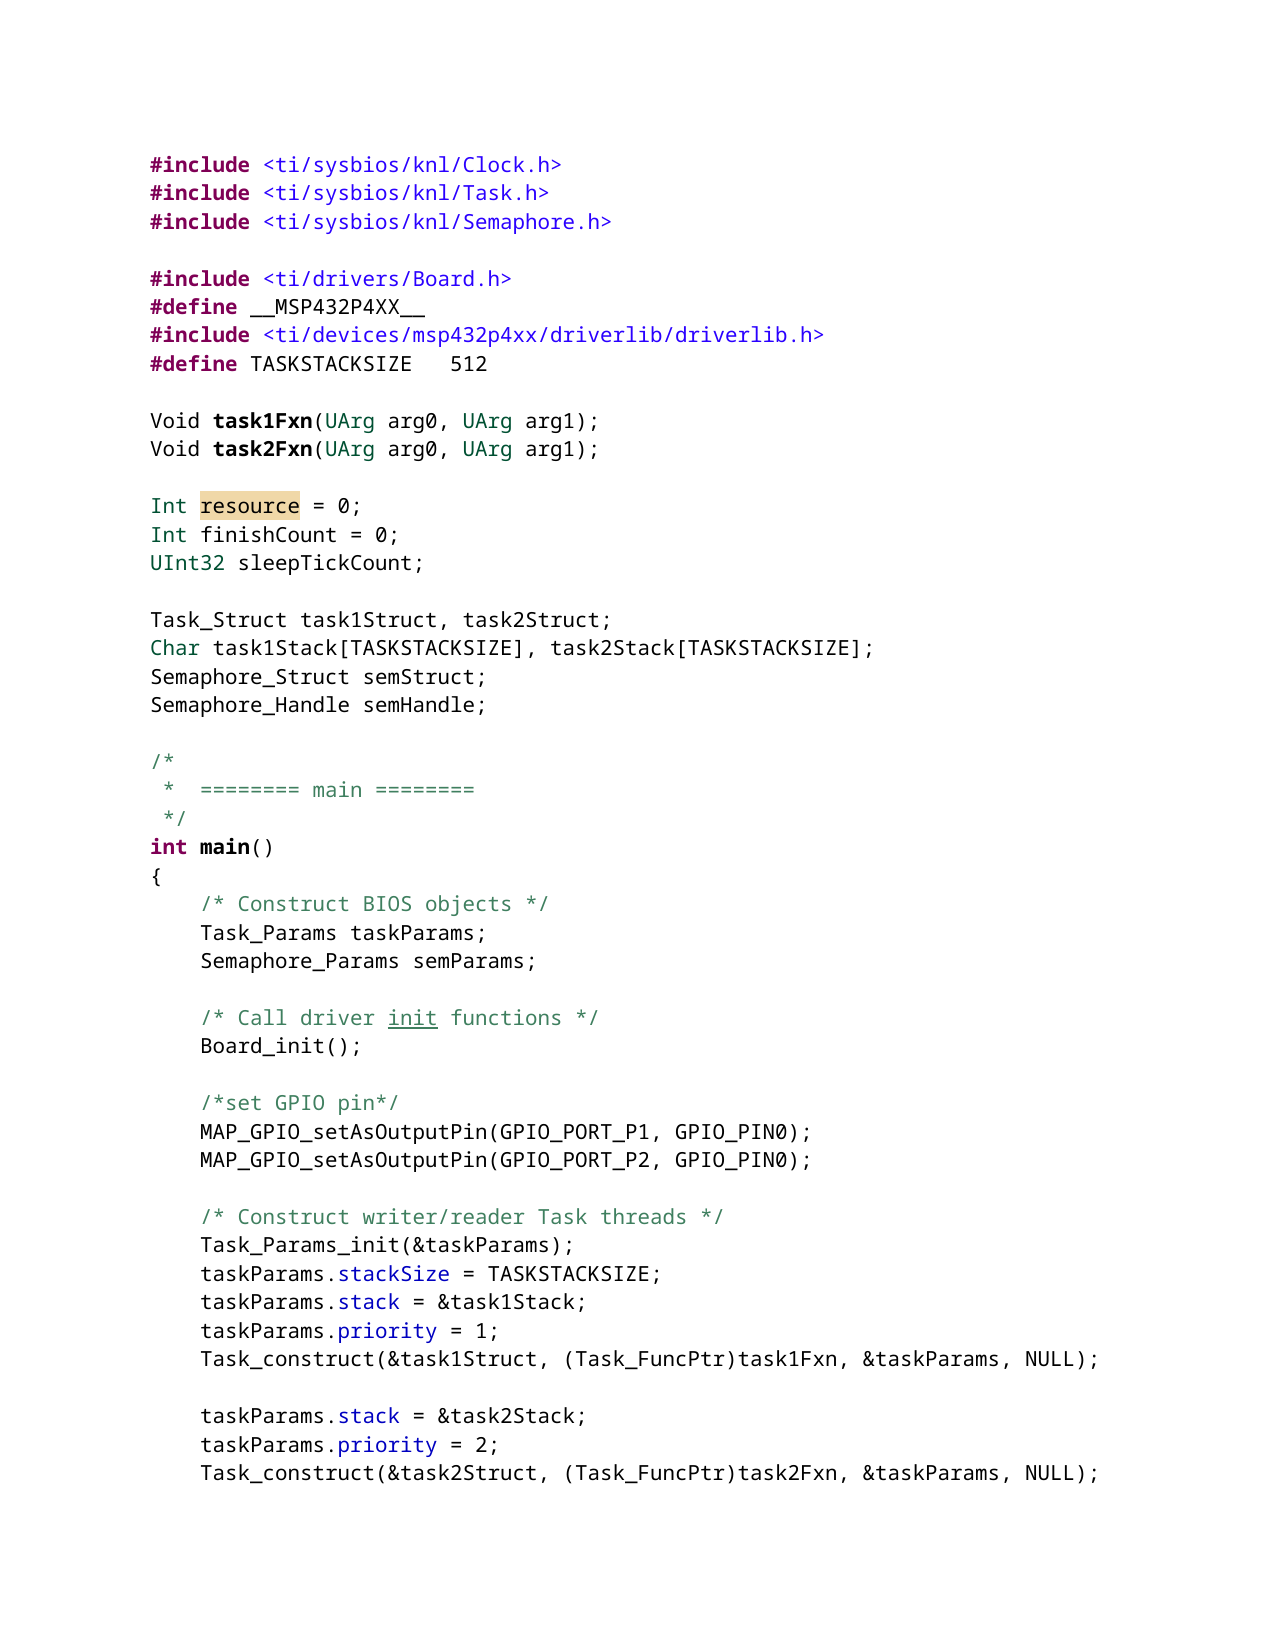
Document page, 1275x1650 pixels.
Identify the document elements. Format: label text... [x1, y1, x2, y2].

text /* Call driver init functions */ [150, 1003, 1125, 1032]
text #include <ti/drivers/Board.h> [150, 264, 1125, 292]
text taskParams.priority = 2; [150, 1430, 1125, 1458]
text Void task2Fxn(UArg arg0, UArg arg1); [150, 434, 1125, 463]
text #define TASKSTACKSIZE 512 [150, 349, 1125, 377]
text Task_Params_init(&taskParams); [150, 1231, 1125, 1259]
text Int resource = 0; [150, 491, 200, 520]
text #include <ti/sysbios/knl/Clock.h> [150, 150, 1125, 178]
text /* Construct BIOS objects */ [150, 889, 1125, 918]
text /*set GPIO pin*/ [150, 1088, 1125, 1117]
text #include <ti/sysbios/knl/Task.h> [150, 178, 1125, 207]
text Task_Params taskParams; [150, 918, 1125, 946]
text Void task1Fxn(UArg arg0, UArg arg1); [150, 406, 1125, 434]
text Board_init(); [150, 1032, 1125, 1060]
text #define __MSP432P4XX__ [150, 292, 1125, 321]
text Task_construct(&task2Struct, (Task_FuncPtr)task2Fxn, &taskParams, NULL); [150, 1458, 1125, 1487]
text * ======== main ======== [150, 776, 1125, 804]
text int main() [150, 832, 1125, 861]
text taskParams.stack = &task1Stack; [150, 1287, 1125, 1316]
text /* [150, 747, 1125, 776]
text /* Construct writer/reader Task threads */ [150, 1202, 1125, 1231]
text taskParams.stackSize = TASKSTACKSIZE; [150, 1259, 1125, 1287]
text #include <ti/sysbios/knl/Semaphore.h> [150, 207, 1125, 235]
text */ [150, 804, 1125, 832]
text Task_construct(&task1Struct, (Task_FuncPtr)task1Fxn, &taskParams, NULL); [150, 1344, 1125, 1373]
text #include <ti/devices/msp432p4xx/driverlib/driverlib.h> [150, 321, 1125, 349]
text Task_Struct task1Struct, task2Struct; [150, 605, 1125, 633]
text Int resource = 0; [300, 491, 1125, 520]
text Char task1Stack[TASKSTACKSIZE], task2Stack[TASKSTACKSIZE]; [150, 633, 1125, 662]
text Semaphore_Struct semStruct; [150, 662, 1125, 690]
text Int finishCount = 0; [150, 520, 1125, 548]
text MAP_GPIO_setAsOutputPin(GPIO_PORT_P1, GPIO_PIN0); [150, 1117, 1125, 1145]
text { [150, 861, 1125, 889]
text Semaphore_Params semParams; [150, 946, 1125, 975]
text UInt32 sleepTickCount; [150, 548, 1125, 577]
text Semaphore_Handle semHandle; [150, 690, 1125, 719]
text taskParams.priority = 1; [150, 1316, 1125, 1344]
text MAP_GPIO_setAsOutputPin(GPIO_PORT_P2, GPIO_PIN0); [150, 1145, 1125, 1174]
text taskParams.stack = &task2Stack; [150, 1401, 1125, 1430]
